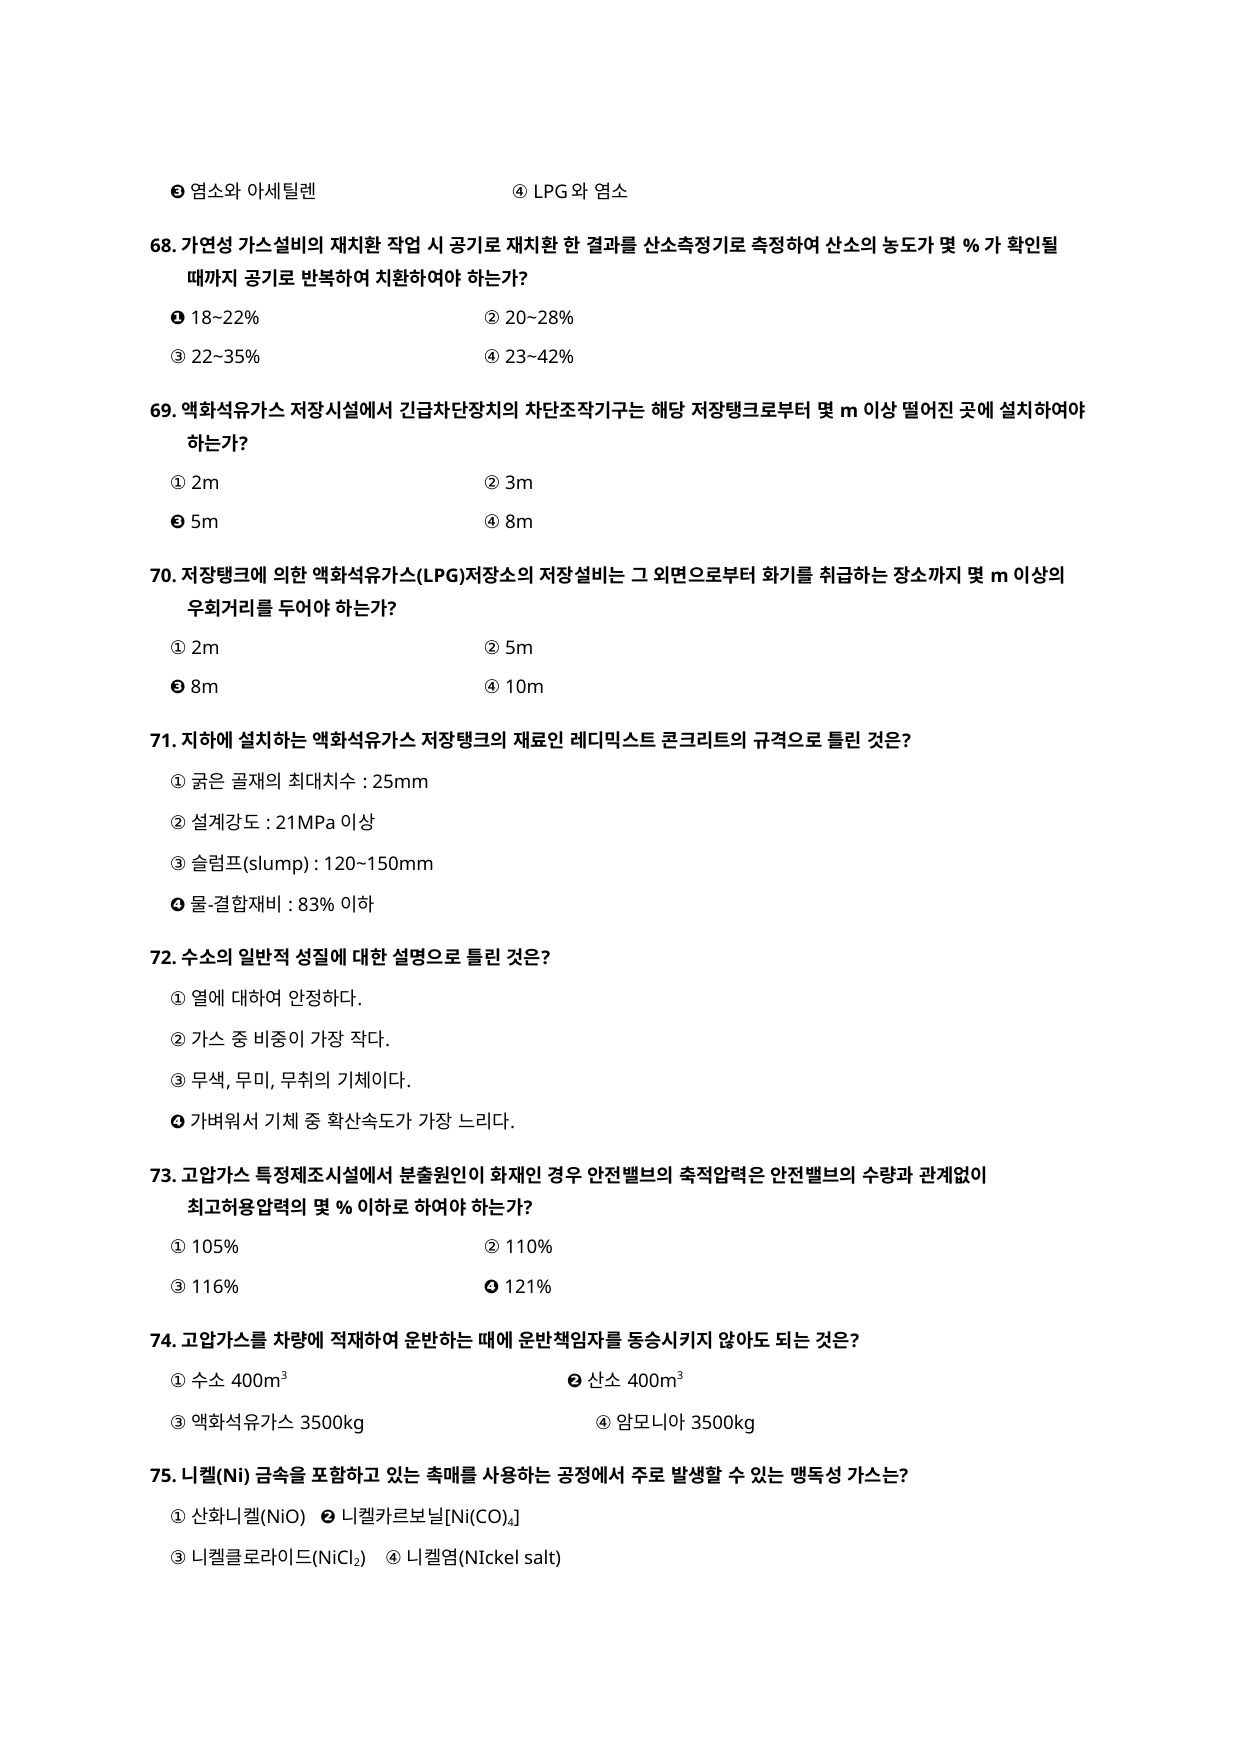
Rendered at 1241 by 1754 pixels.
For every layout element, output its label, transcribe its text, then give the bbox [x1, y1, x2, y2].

text ① 수소 400m3 ❷ 산소 400m3 [150, 1366, 1090, 1393]
text ③ 116% ❹ 121% [150, 1273, 1090, 1299]
text ❸ 5m ④ 8m [150, 509, 1090, 534]
text 74. 고압가스를 차량에 적재하여 운반하는 때에 운반책임자를 동승시키지 않아도 되는 것은? [150, 1325, 1090, 1352]
text ② 가스 중 비중이 가장 작다. [150, 1025, 1090, 1052]
text ① 굵은 골재의 최대치수 : 25mm [150, 767, 1090, 794]
text ❹ 가벼워서 기체 중 확산속도가 가장 느리다. [150, 1107, 1090, 1134]
text ② 설계강도 : 21MPa 이상 [150, 808, 1090, 835]
text ❶ 18~22% ② 20~28% [150, 304, 1090, 330]
text ❸ 염소와 아세틸렌 ④ LPG와 염소 [150, 177, 1090, 204]
text 73. 고압가스 특정제조시설에서 분출원인이 화재인 경우 안전밸브의 축적압력은 안전밸브의 수량과 관계없이 최고허용압력의 몇 % 이하로 하여야 하는가? [150, 1160, 1090, 1220]
text ① 산화니켈(NiO) ❷ 니켈카르보닐[Ni(CO)4] [150, 1502, 1090, 1529]
text ③ 니켈클로라이드(NiCl2) ④ 니켈염(NIckel salt) [150, 1543, 1090, 1570]
text ③ 슬럼프(slump) : 120~150mm [150, 849, 1090, 876]
text 68. 가연성 가스설비의 재치환 작업 시 공기로 재치환 한 결과를 산소측정기로 측정하여 산소의 농도가 몇 % 가 확인될 때까지 공기로 반복하여 치환하여야 하는가? [150, 231, 1090, 291]
text ③ 22~35% ④ 23~42% [150, 344, 1090, 369]
text ③ 액화석유가스 3500kg ④ 암모니아 3500kg [150, 1407, 1090, 1434]
text ① 열에 대하여 안정하다. [150, 984, 1090, 1011]
text 69. 액화석유가스 저장시설에서 긴급차단장치의 차단조작기구는 해당 저장탱크로부터 몇 m 이상 떨어진 곳에 설치하여야 하는가? [150, 396, 1090, 456]
text ❹ 물-결합재비 : 83% 이하 [150, 889, 1090, 917]
text ③ 무색, 무미, 무취의 기체이다. [150, 1066, 1090, 1093]
text 71. 지하에 설치하는 액화석유가스 저장탱크의 재료인 레디믹스트 콘크리트의 규격으로 틀린 것은? [150, 726, 1090, 753]
text 75. 니켈(Ni) 금속을 포함하고 있는 촉매를 사용하는 공정에서 주로 발생할 수 있는 맹독성 가스는? [150, 1461, 1090, 1488]
text ① 105% ② 110% [150, 1234, 1090, 1259]
text 72. 수소의 일반적 성질에 대한 설명으로 틀린 것은? [150, 943, 1090, 970]
text ❸ 8m ④ 10m [150, 674, 1090, 699]
text 70. 저장탱크에 의한 액화석유가스(LPG)저장소의 저장설비는 그 외면으로부터 화기를 취급하는 장소까지 몇 m 이상의 우회거리를 두어야 하는가? [150, 561, 1090, 621]
text ① 2m ② 3m [150, 469, 1090, 495]
text ① 2m ② 5m [150, 634, 1090, 660]
